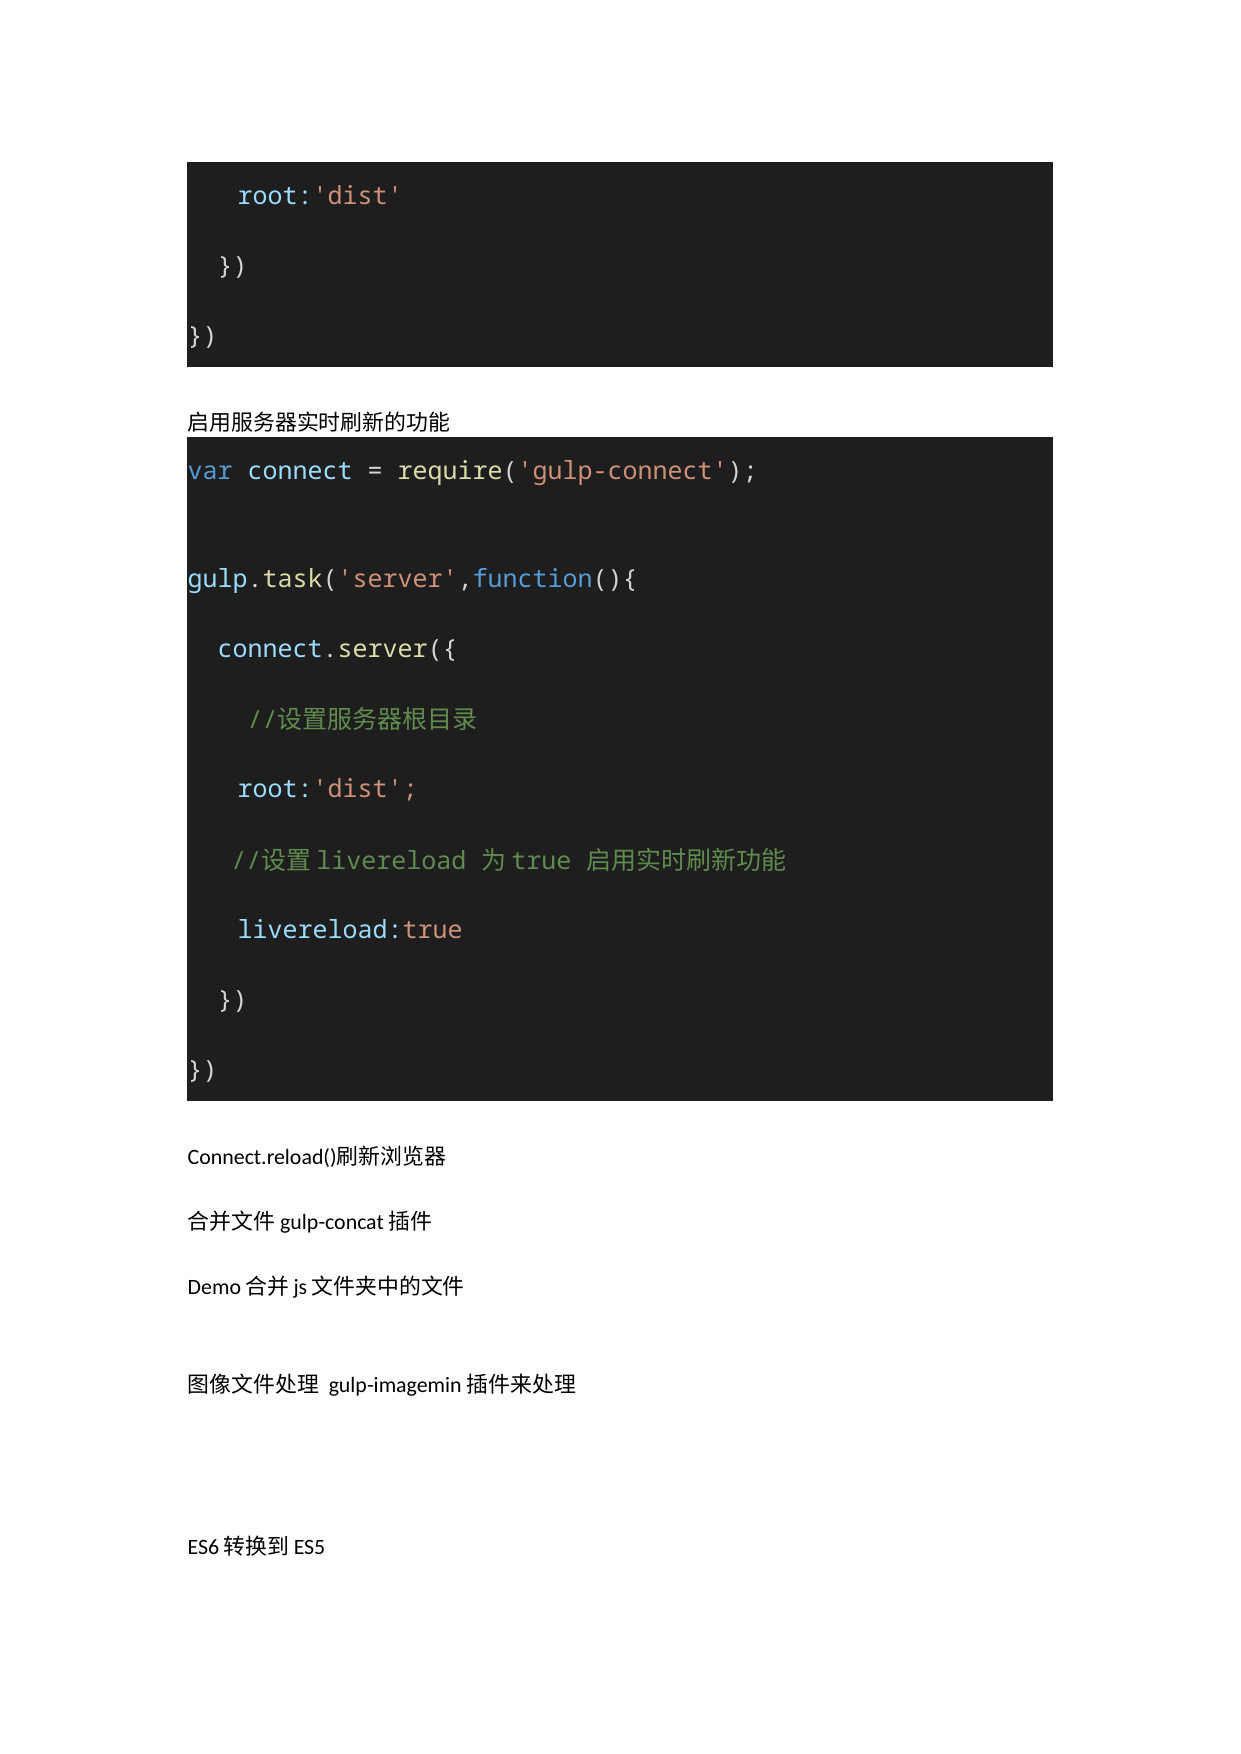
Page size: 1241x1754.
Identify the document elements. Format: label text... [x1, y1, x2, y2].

text var connect = require('gulp-connect'); [187, 437, 1053, 502]
text //设置服务器根目录 [187, 685, 1053, 750]
text livereload:true [187, 896, 1053, 961]
text root:'dist' [187, 162, 1053, 227]
text connect.server({ [187, 615, 1053, 680]
text //设置livereload 为true 启用实时刷新功能 [187, 826, 1053, 891]
text Connect.reload()刷新浏览器 [187, 1139, 1053, 1171]
text 启用服务器实时刷新的功能 [187, 405, 1053, 437]
text gulp.task('server',function(){ [187, 545, 1053, 610]
text }) [187, 232, 1053, 297]
text }) [187, 302, 1053, 367]
text }) [187, 966, 1053, 1031]
text 合并文件 gulp-concat 插件 [187, 1204, 1053, 1236]
text Demo合并js文件夹中的文件 [187, 1269, 1053, 1301]
text 图像文件处理 gulp-imagemin 插件来处理 [187, 1366, 1053, 1399]
text ES6转换到ES5 [187, 1529, 1053, 1561]
text root:'dist'; [187, 756, 1053, 821]
text }) [187, 1036, 1053, 1101]
